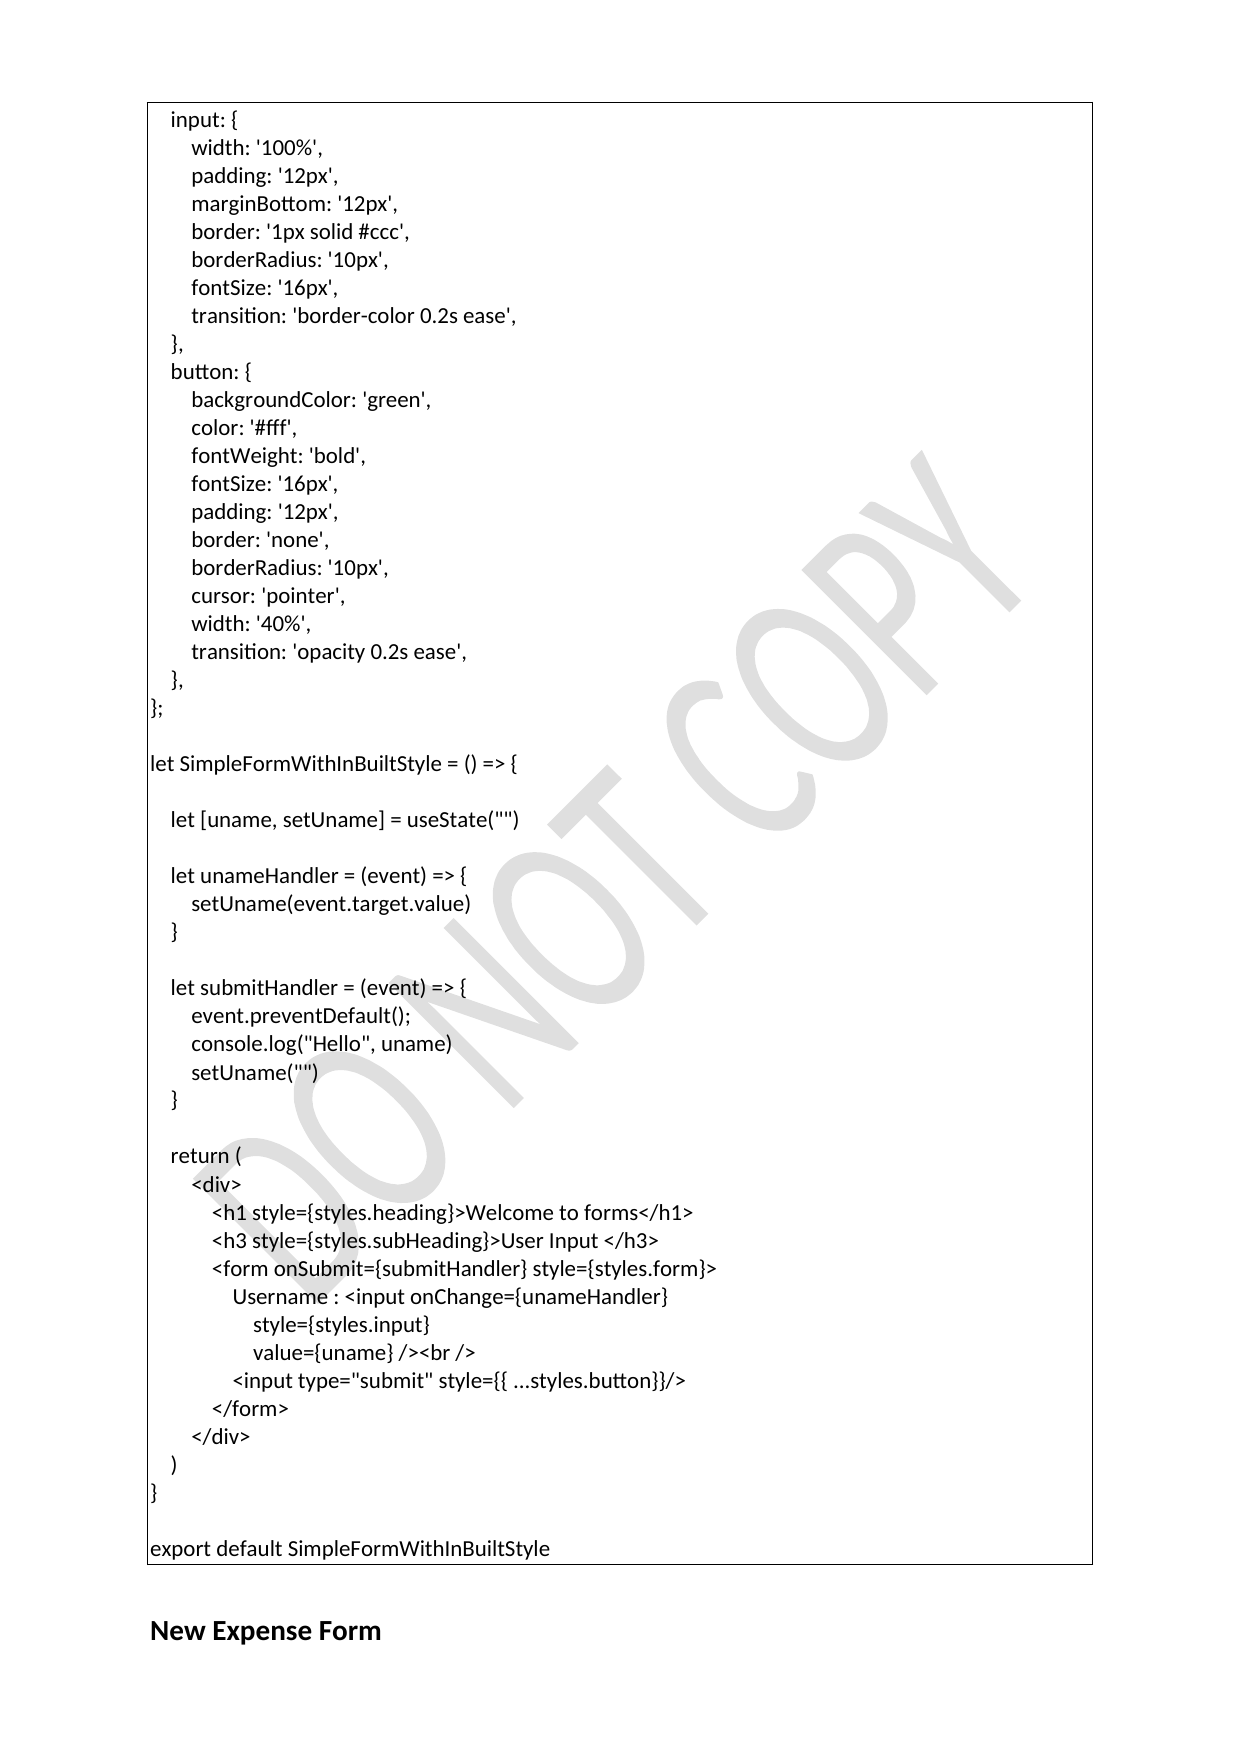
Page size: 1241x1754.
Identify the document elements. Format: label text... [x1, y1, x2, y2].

text <form onSubmit={submitHandler} style={styles.form}> [150, 1254, 1090, 1282]
text let submitHandler = (event) => { [150, 973, 1090, 1002]
text ) [150, 1450, 1090, 1478]
text <div> [150, 1170, 1090, 1198]
text marginBottom: '12px', [150, 189, 1090, 217]
text New Expense Form [150, 1612, 1090, 1648]
text button: { [150, 357, 1090, 385]
text } [150, 917, 1090, 946]
text padding: '12px', [150, 161, 1090, 189]
text let unameHandler = (event) => { [150, 861, 1090, 889]
text setUname("") [150, 1058, 1090, 1086]
text transition: 'opacity 0.2s ease', [150, 637, 1090, 665]
text color: '#fff', [150, 413, 1090, 441]
text transition: 'border-color 0.2s ease', [150, 301, 1090, 329]
text console.log("Hello", uname) [150, 1029, 1090, 1058]
text <input type="submit" style={{ ...styles.button}}/> [150, 1366, 1090, 1394]
text }, [150, 329, 1090, 357]
text event.preventDefault(); [150, 1002, 1090, 1029]
text let SimpleFormWithInBuiltStyle = () => { [150, 749, 1090, 777]
text width: '100%', [150, 133, 1090, 161]
text backgroundColor: 'green', [150, 385, 1090, 413]
text cursor: 'pointer', [150, 581, 1090, 609]
text setUname(event.target.value) [150, 889, 1090, 917]
text borderRadius: '10px', [150, 553, 1090, 581]
text value={uname} /><br /> [150, 1338, 1090, 1366]
text border: 'none', [150, 525, 1090, 553]
text } [150, 1086, 1090, 1114]
text </form> [150, 1394, 1090, 1422]
text </div> [150, 1422, 1090, 1450]
text input: { [148, 103, 1092, 133]
text export default SimpleFormWithInBuiltStyle [148, 1531, 1092, 1564]
text return ( [150, 1142, 1090, 1170]
text let [uname, setUname] = useState("") [150, 805, 1090, 833]
text <h3 style={styles.subHeading}>User Input </h3> [150, 1226, 1090, 1254]
text borderRadius: '10px', [150, 245, 1090, 273]
text fontWeight: 'bold', [150, 441, 1090, 469]
text width: '40%', [150, 609, 1090, 637]
text <h1 style={styles.heading}>Welcome to forms</h1> [150, 1198, 1090, 1226]
text fontSize: '16px', [150, 469, 1090, 497]
text }, [150, 665, 1090, 693]
text } [150, 1478, 1090, 1506]
text Username : <input onChange={unameHandler} [150, 1282, 1090, 1310]
text padding: '12px', [150, 497, 1090, 525]
text }; [150, 693, 1090, 721]
text border: '1px solid #ccc', [150, 217, 1090, 245]
text style={styles.input} [150, 1310, 1090, 1338]
text fontSize: '16px', [150, 273, 1090, 301]
